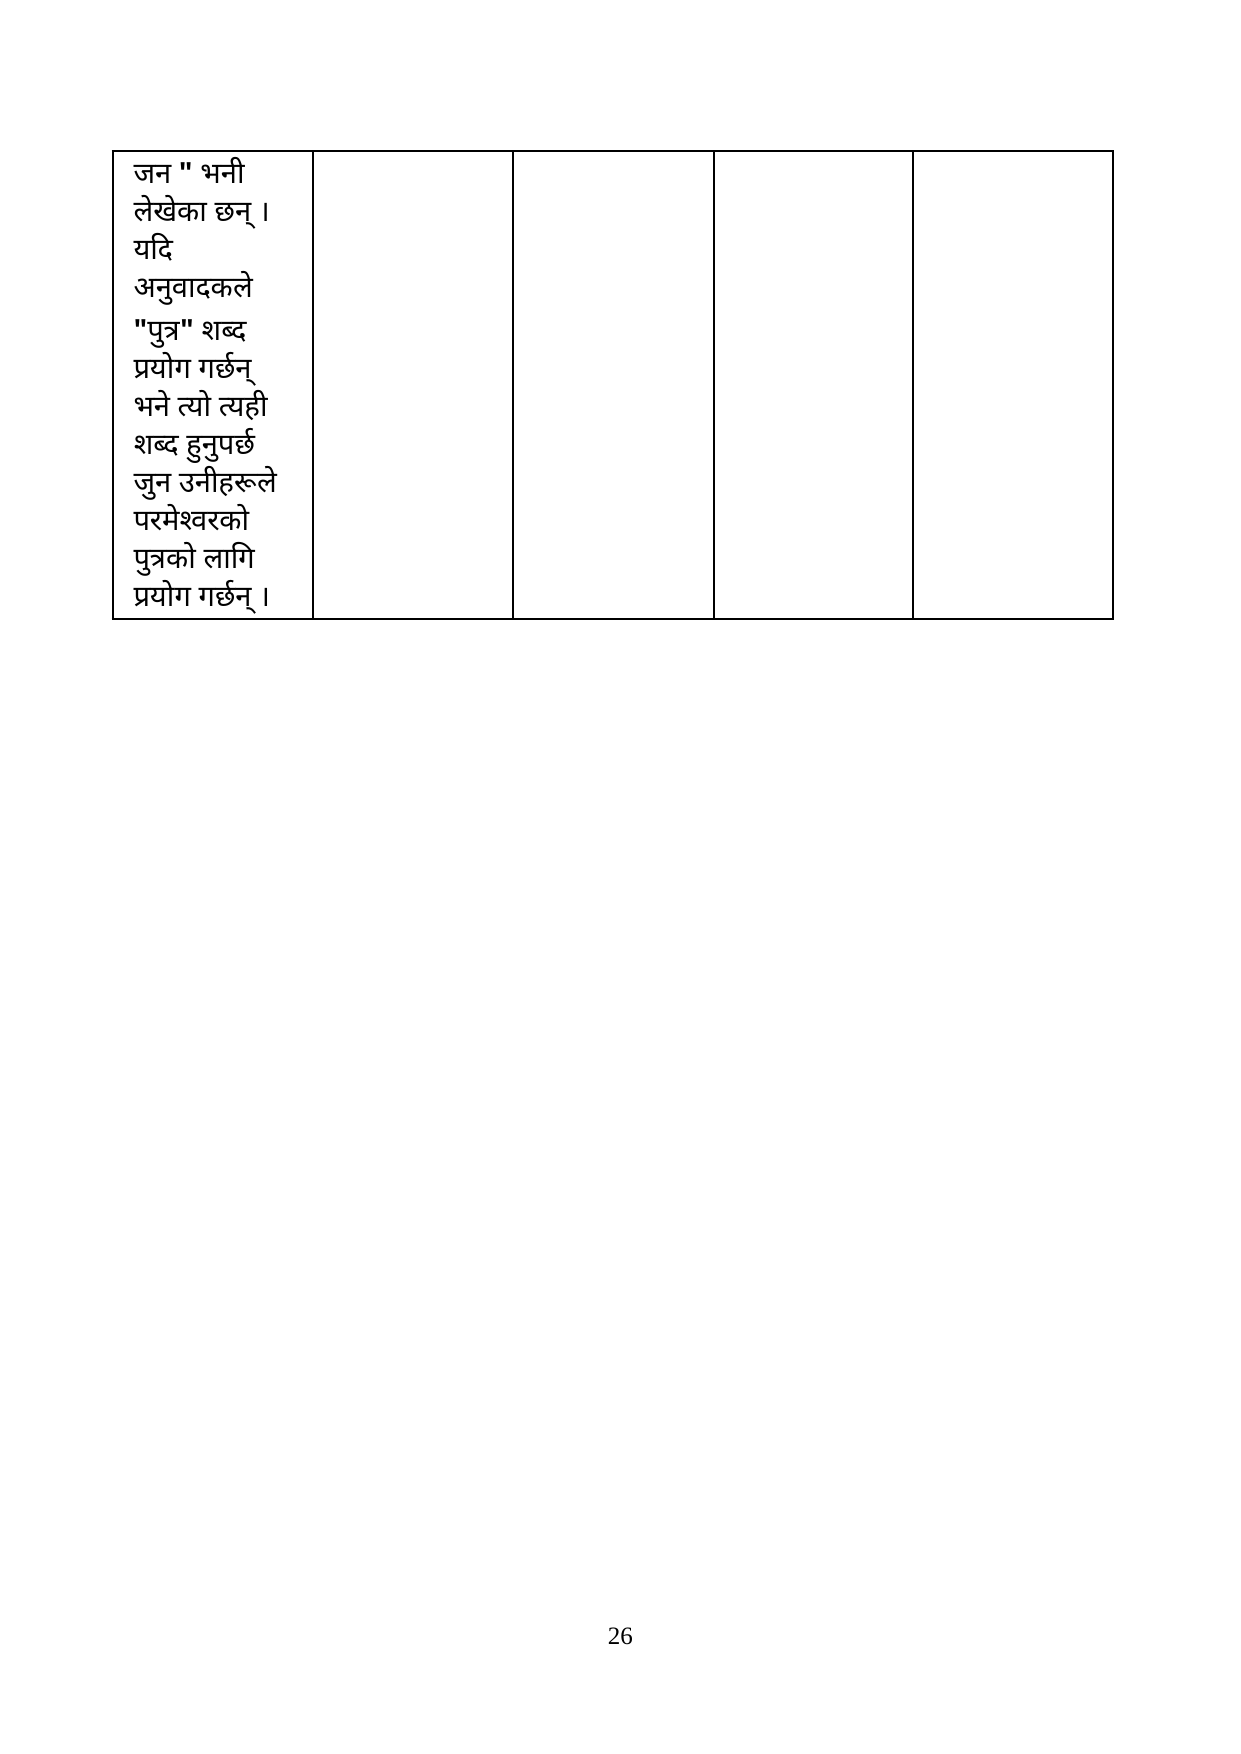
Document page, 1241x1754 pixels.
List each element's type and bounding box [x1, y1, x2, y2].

table_cell [114, 152, 312, 618]
table_cell [314, 152, 512, 618]
table_cell [514, 152, 713, 618]
table_cell [715, 152, 912, 618]
